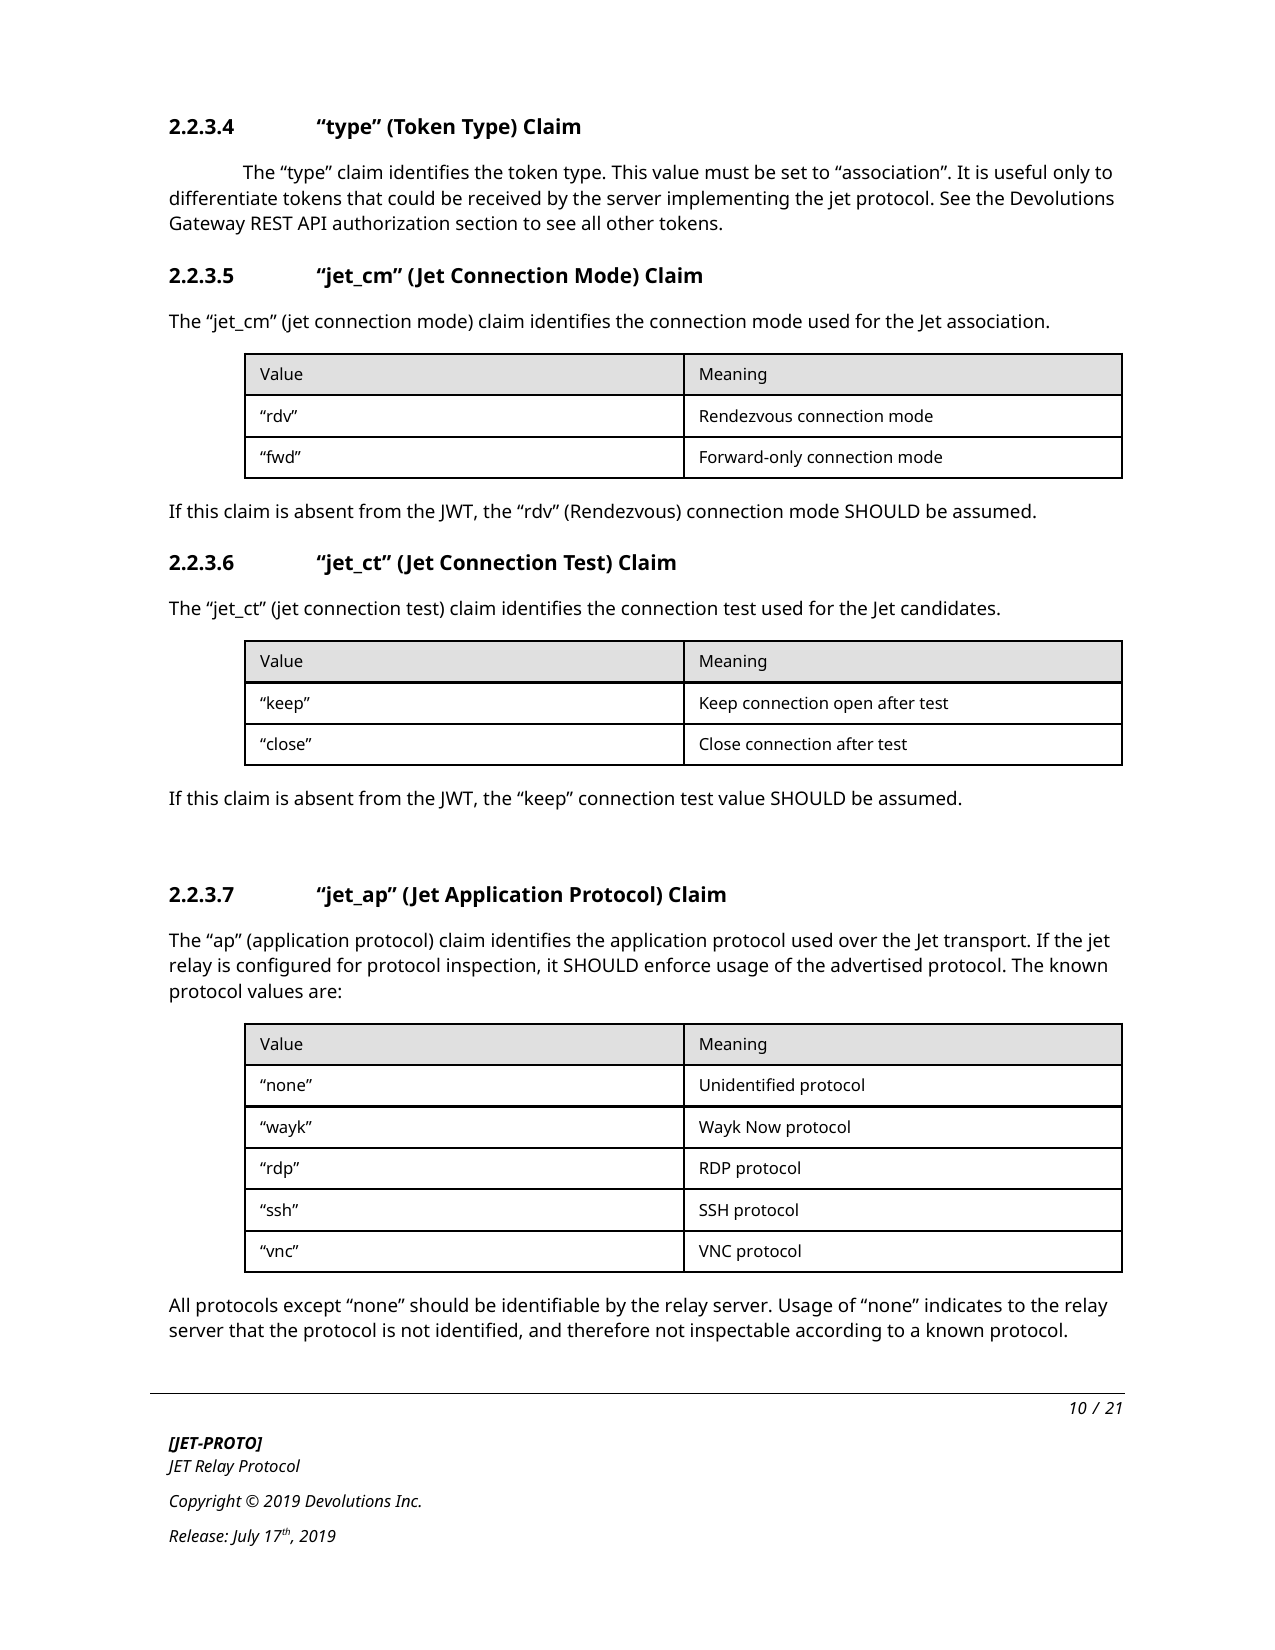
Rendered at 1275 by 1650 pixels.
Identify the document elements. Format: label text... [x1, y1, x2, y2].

table_cell Keep connection open after test [685, 684, 1121, 723]
table_header Value [246, 642, 683, 681]
table_cell “none” [246, 1066, 683, 1105]
list The “ap” (application protocol) claim identifies the application protocol used over the Jet transport. If the jet relay is configured for protocol inspection, it SHOULD enforce usage of the advertised protocol. The known protocol values are: [169, 927, 1125, 1004]
list If this claim is absent from the JWT, the “keep” connection test value SHOULD be assumed. [169, 785, 1125, 811]
table_cell VNC protocol [685, 1232, 1121, 1271]
subtitle “type” (Token Type) Claim [169, 112, 1125, 141]
table_cell “fwd” [246, 438, 683, 477]
table_cell “rdv” [246, 396, 683, 436]
table_cell Rendezvous connection mode [685, 396, 1121, 436]
subtitle “jet_ct” (Jet Connection Test) Claim [169, 548, 1125, 577]
table_cell Unidentified protocol [685, 1066, 1121, 1105]
list If this claim is absent from the JWT, the “rdv” (Rendezvous) connection mode SHOULD be assumed. [169, 498, 1125, 523]
table_cell “rdp” [246, 1149, 683, 1188]
table_cell Close connection after test [685, 725, 1121, 764]
list The “jet_cm” (jet connection mode) claim identifies the connection mode used for the Jet association. [169, 308, 1125, 334]
table_cell “vnc” [246, 1232, 683, 1271]
table_cell “keep” [246, 684, 683, 723]
table_cell SSH protocol [685, 1190, 1121, 1230]
table_cell “ssh” [246, 1190, 683, 1230]
list The “jet_ct” (jet connection test) claim identifies the connection test used for the Jet candidates. [169, 596, 1125, 621]
table_cell “wayk” [246, 1108, 683, 1147]
table_header Value [246, 355, 683, 394]
list All protocols except “none” should be identifiable by the relay server. Usage of “none” indicates to the relay server that the protocol is not identified, and therefore not inspectable according to a known protocol. [169, 1292, 1125, 1343]
table_cell Forward-only connection mode [685, 438, 1121, 477]
table_cell “close” [246, 725, 683, 764]
text The “type” claim identifies the token type. This value must be set to “association”. It is useful only to differentiate tokens that could be received by the server implementing the jet protocol. See the Devolutions Gateway REST API authorization section to see all other tokens. [169, 160, 1125, 236]
table_header Meaning [685, 642, 1121, 681]
table_header Meaning [685, 355, 1121, 394]
subtitle “jet_ap” (Jet Application Protocol) Claim [169, 880, 1125, 908]
table_header Meaning [685, 1025, 1121, 1064]
subtitle “jet_cm” (Jet Connection Mode) Claim [169, 261, 1125, 290]
table_header Value [246, 1025, 683, 1064]
table_cell Wayk Now protocol [685, 1108, 1121, 1147]
table_cell RDP protocol [685, 1149, 1121, 1188]
